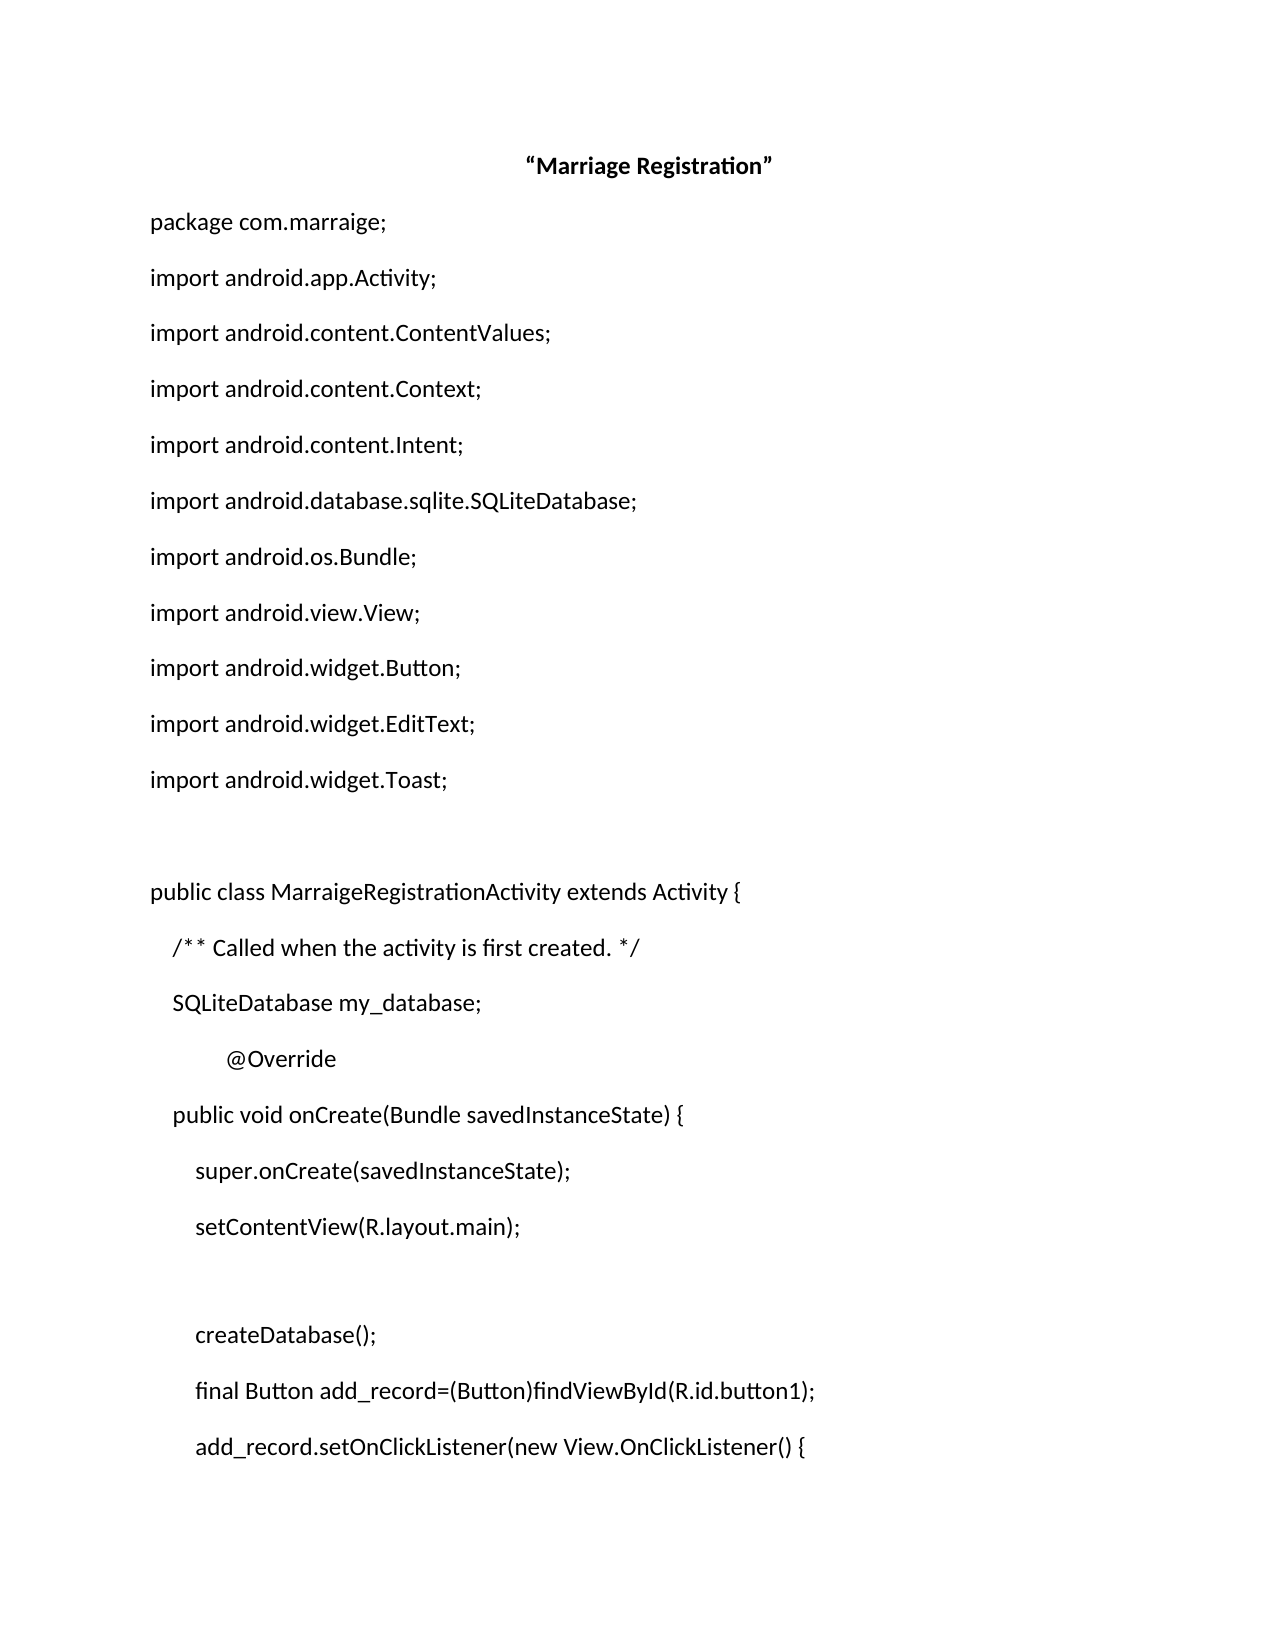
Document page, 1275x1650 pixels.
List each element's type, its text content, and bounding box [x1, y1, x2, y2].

text import android.widget.EditText; [150, 708, 1125, 739]
text final Button add_record=(Button)findViewById(R.id.button1); [150, 1376, 1125, 1406]
text /** Called when the activity is first created. */ [150, 932, 1125, 962]
text super.onCreate(savedInstanceState); [150, 1155, 1125, 1186]
text package com.marraige; [150, 206, 1125, 236]
text @Override [150, 1043, 1125, 1074]
text import android.widget.Toast; [150, 764, 1125, 795]
text createDatabase(); [150, 1320, 1125, 1350]
text setContentView(R.layout.main); [150, 1211, 1125, 1241]
text “Marriage Registration” [450, 150, 1125, 181]
text add_record.setOnClickListener(new View.OnClickListener() { [150, 1431, 1125, 1462]
text import android.widget.Button; [150, 652, 1125, 683]
text import android.app.Activity; [150, 262, 1125, 292]
text import android.content.Context; [150, 373, 1125, 404]
text import android.content.ContentValues; [150, 317, 1125, 348]
text import android.os.Bundle; [150, 541, 1125, 571]
text public void onCreate(Bundle savedInstanceState) { [150, 1099, 1125, 1130]
text import android.content.Intent; [150, 429, 1125, 460]
text import android.view.View; [150, 597, 1125, 627]
text SQLiteDatabase my_database; [150, 987, 1125, 1018]
text import android.database.sqlite.SQLiteDatabase; [150, 485, 1125, 516]
text public class MarraigeRegistrationActivity extends Activity { [150, 876, 1125, 906]
